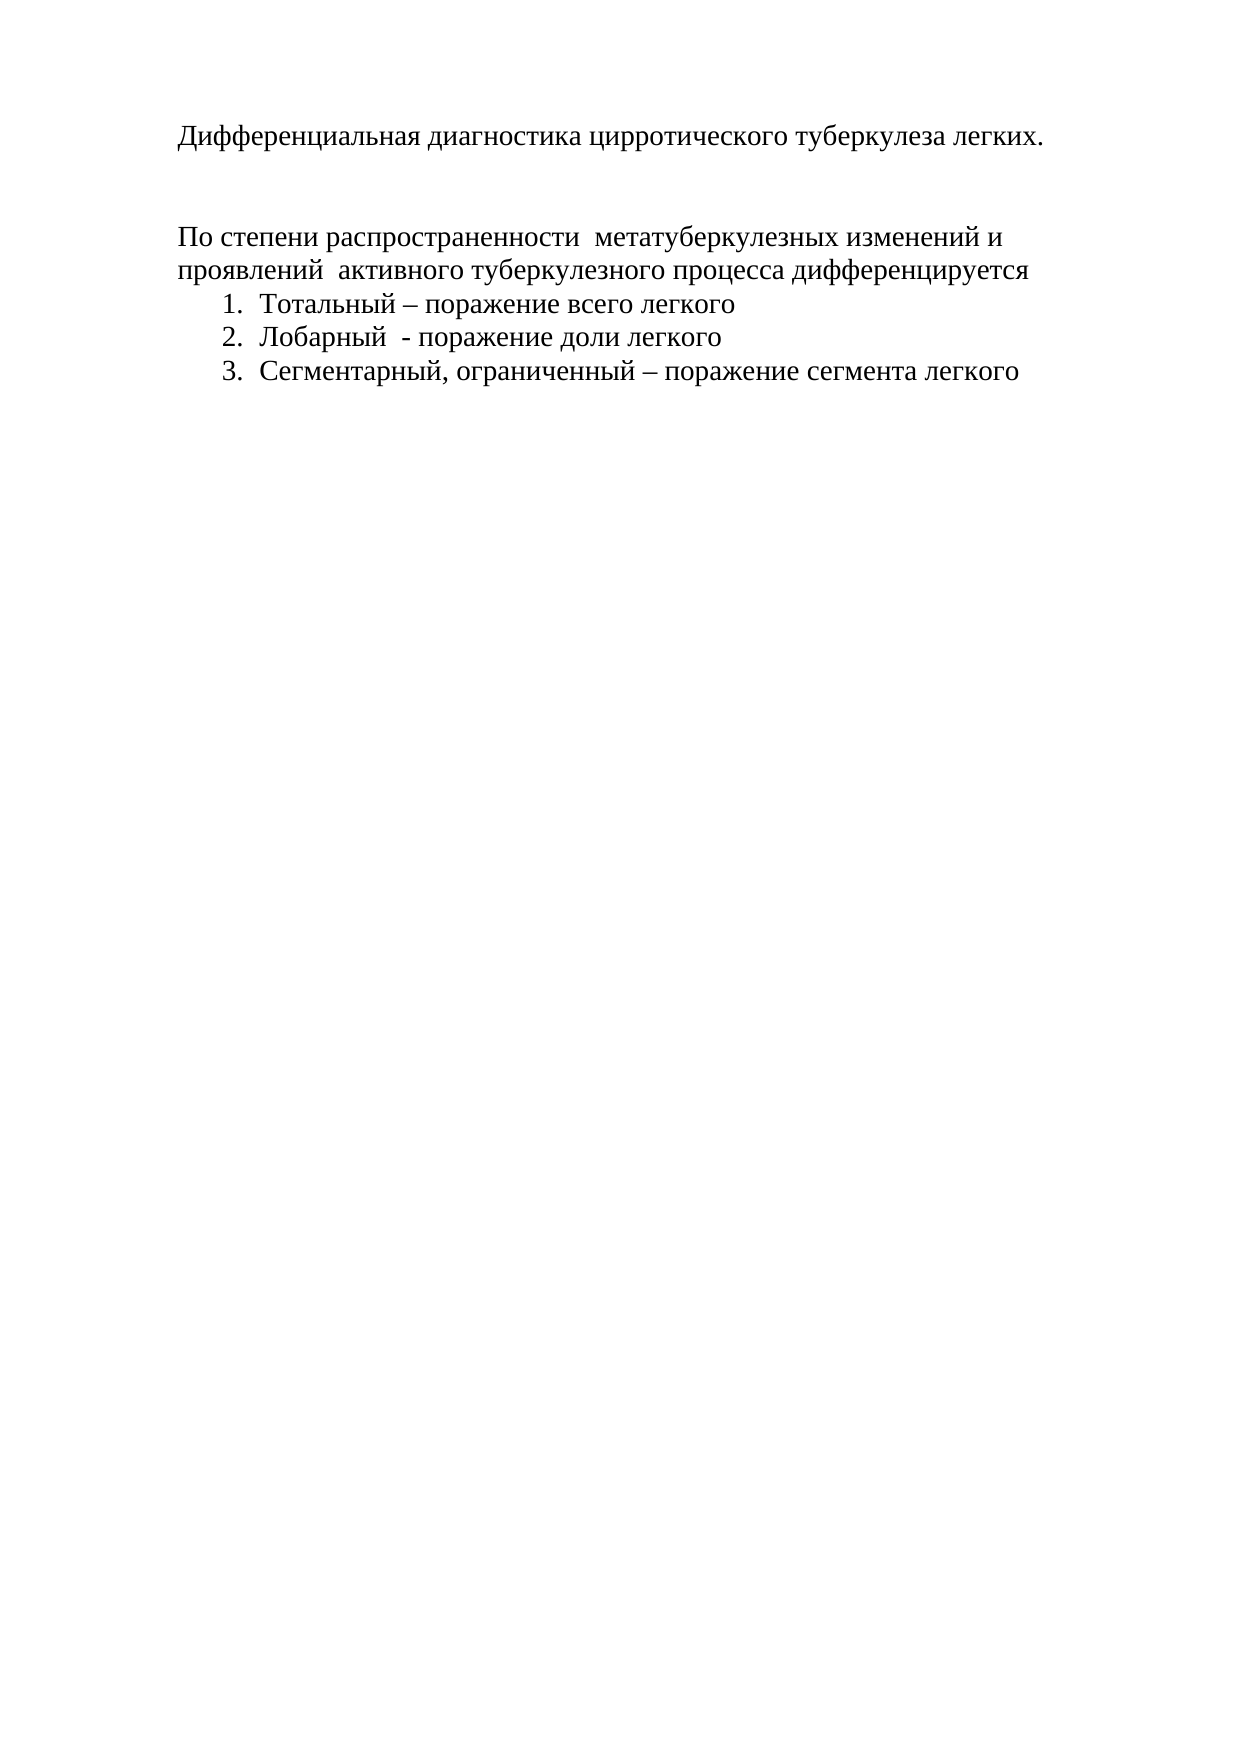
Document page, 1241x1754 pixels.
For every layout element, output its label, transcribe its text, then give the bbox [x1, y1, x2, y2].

list Тотальный – поражение всего легкого [222, 286, 1152, 319]
text Дифференциальная диагностика цирротического туберкулеза легких. [177, 118, 1152, 152]
list Лобарный - поражение доли легкого [222, 319, 1152, 353]
text По степени распространенности метатуберкулезных изменений и проявлений активного туберкулезного процесса дифференцируется [177, 219, 1152, 286]
list Сегментарный, ограниченный – поражение сегмента легкого [222, 353, 1152, 386]
